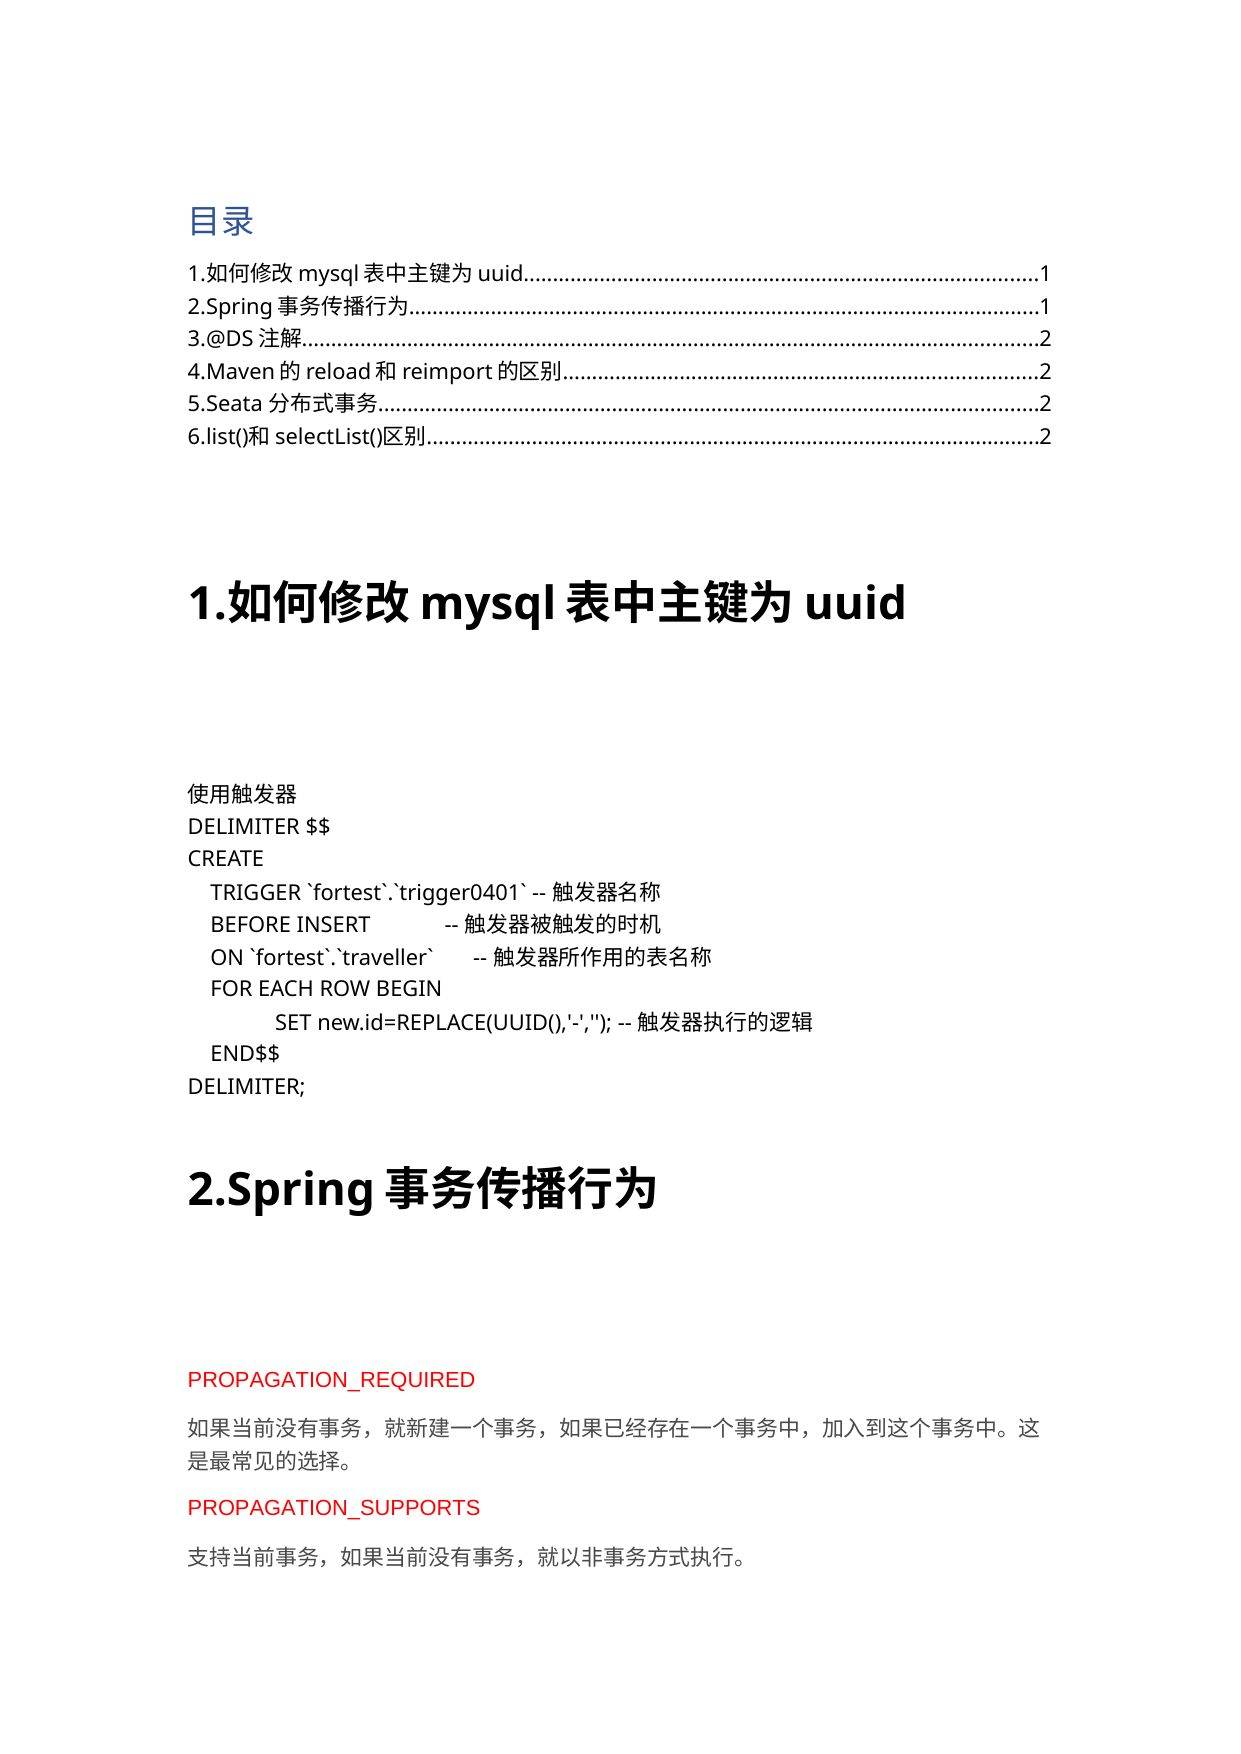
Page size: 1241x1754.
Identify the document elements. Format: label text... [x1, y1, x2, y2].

text BEFORE INSERT -- 触发器被触发的时机 [187, 907, 1053, 939]
text END$$ [187, 1037, 1053, 1069]
text 支持当前事务，如果当前没有事务，就以非事务方式执行。 [187, 1540, 1053, 1572]
text PROPAGATION_SUPPORTS [187, 1492, 1053, 1524]
subtitle 2.Spring事务传播行为 [187, 1137, 1053, 1235]
text ON `fortest`.`traveller` -- 触发器所作用的表名称 [187, 939, 1053, 972]
text CREATE [187, 842, 1053, 874]
text DELIMITER; [187, 1069, 1053, 1102]
text 如果当前没有事务，就新建一个事务，如果已经存在一个事务中，加入到这个事务中。这是最常见的选择。 [187, 1411, 1053, 1476]
text SET new.id=REPLACE(UUID(),'-',''); -- 触发器执行的逻辑 [187, 1004, 1053, 1037]
text FOR EACH ROW BEGIN [187, 972, 1053, 1004]
text TRIGGER `fortest`.`trigger0401` -- 触发器名称 [187, 874, 1053, 907]
subtitle 1.如何修改mysql表中主键为uuid [187, 551, 1053, 649]
text DELIMITER $$ [187, 809, 1053, 842]
text PROPAGATION_REQUIRED [187, 1363, 1053, 1395]
text 使用触发器 [187, 777, 1053, 809]
